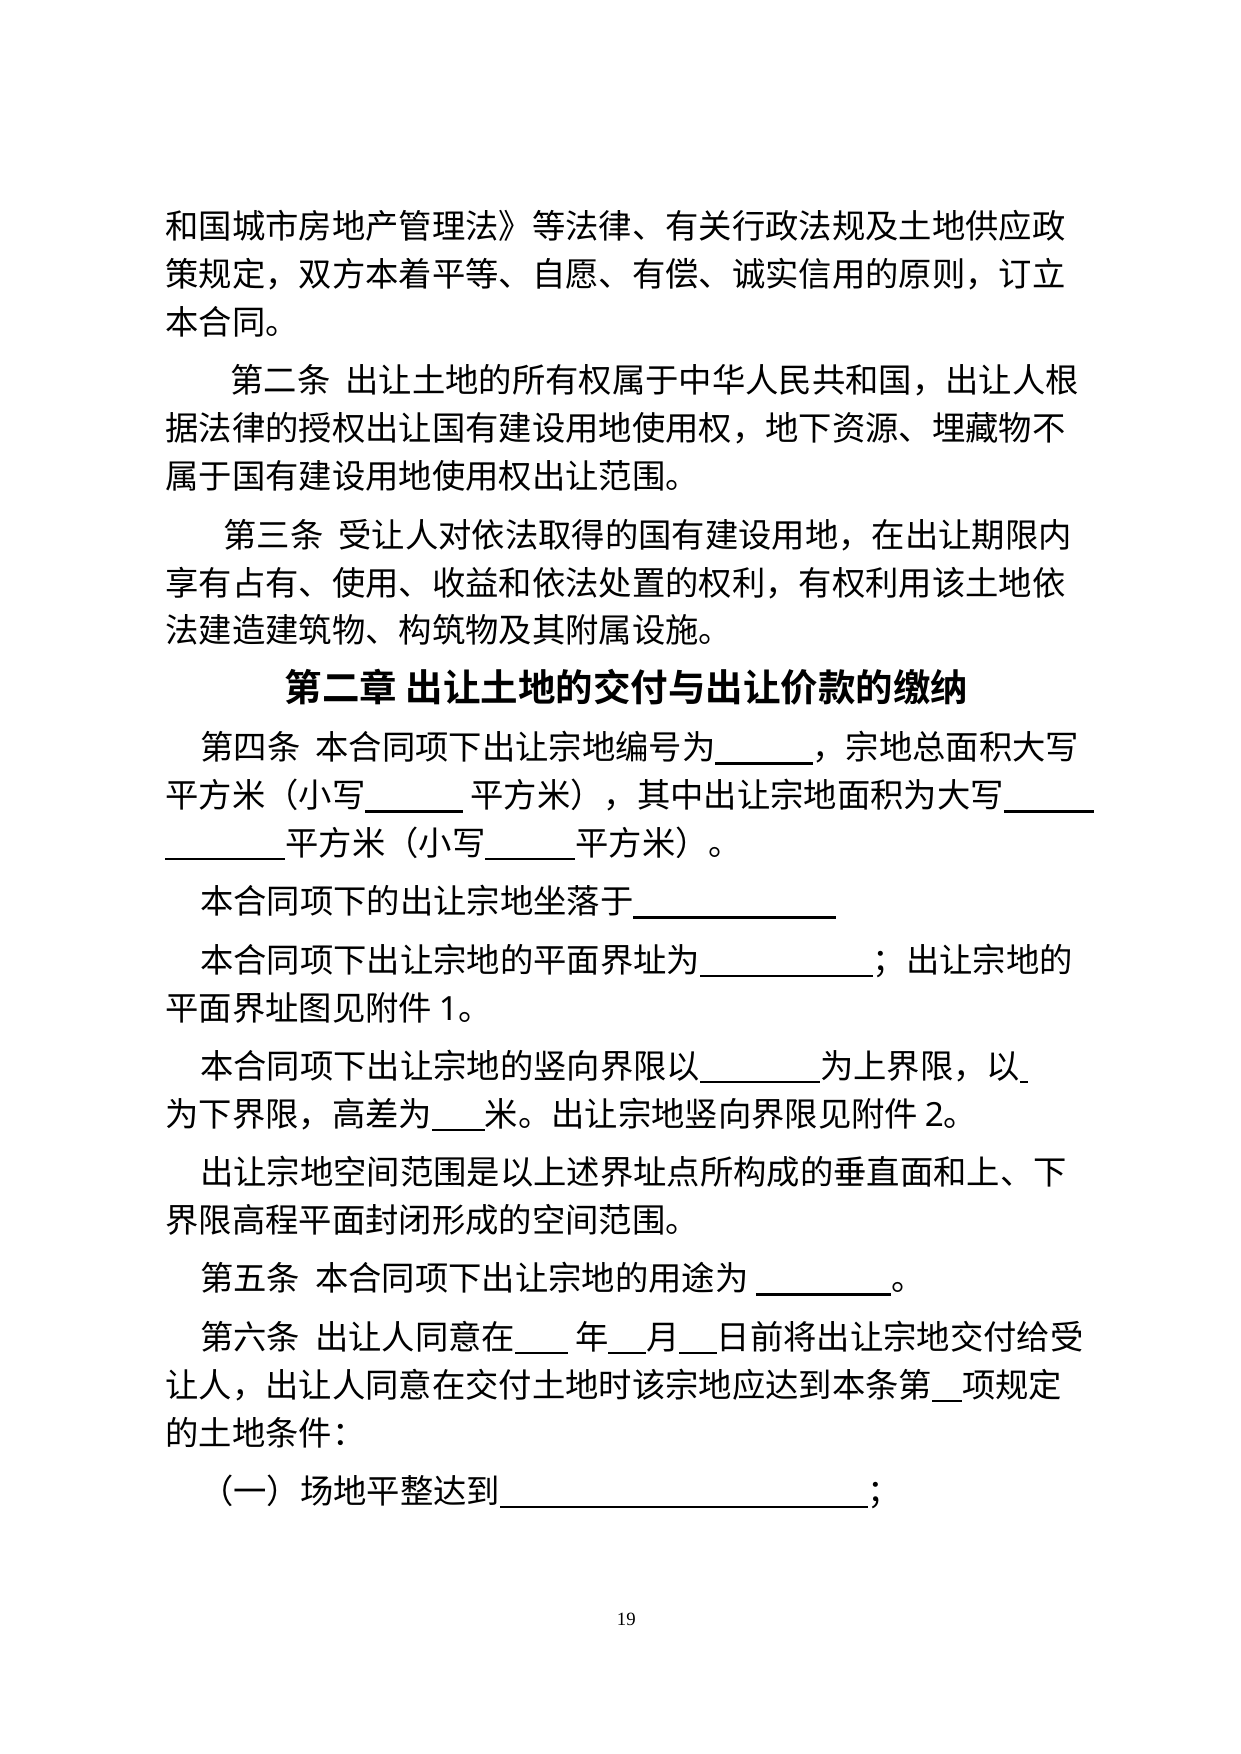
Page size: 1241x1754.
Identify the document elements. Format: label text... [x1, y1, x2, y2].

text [165, 200, 1087, 344]
text 第二条 出让土地的所有权属于中华人民共和国，出让人根据法律的授权出让国有建设用地使用权，地下资源、埋藏物不属于国有建设用地使用权出让范围。 [165, 354, 1087, 498]
text 第二章 出让土地的交付与出让价款的缴纳 [165, 663, 1087, 711]
text 本合同项下出让宗地的平面界址为 ；出让宗地的平面界址图见附件1。 [165, 934, 1087, 1029]
text （一）场地平整达到 ； [165, 1465, 1087, 1513]
text 本合同项下出让宗地的竖向界限以 为上界限，以 为下界限，高差为 米。出让宗地竖向界限见附件2。 [165, 1040, 1087, 1136]
text 第三条 受让人对依法取得的国有建设用地，在出让期限内享有占有、使用、收益和依法处置的权利，有权利用该土地依法建造建筑物、构筑物及其附属设施。 [165, 509, 1087, 652]
text 第六条 出让人同意在 年 月 日前将出让宗地交付给受让人，出让人同意在交付土地时该宗地应达到本条第 项规定的土地条件： [165, 1311, 1087, 1454]
text 本合同项下的出让宗地坐落于 [165, 875, 1087, 923]
text 第四条 本合同项下出让宗地编号为 ，宗地总面积大写 平方米（小写 平方米），其中出让宗地面积为大写 平方米（小写 平方米）。 [165, 721, 1087, 865]
text 第五条 本合同项下出让宗地的用途为 。 [165, 1252, 1087, 1300]
text 出让宗地空间范围是以上述界址点所构成的垂直面和上、下界限高程平面封闭形成的空间范围。 [165, 1146, 1087, 1242]
